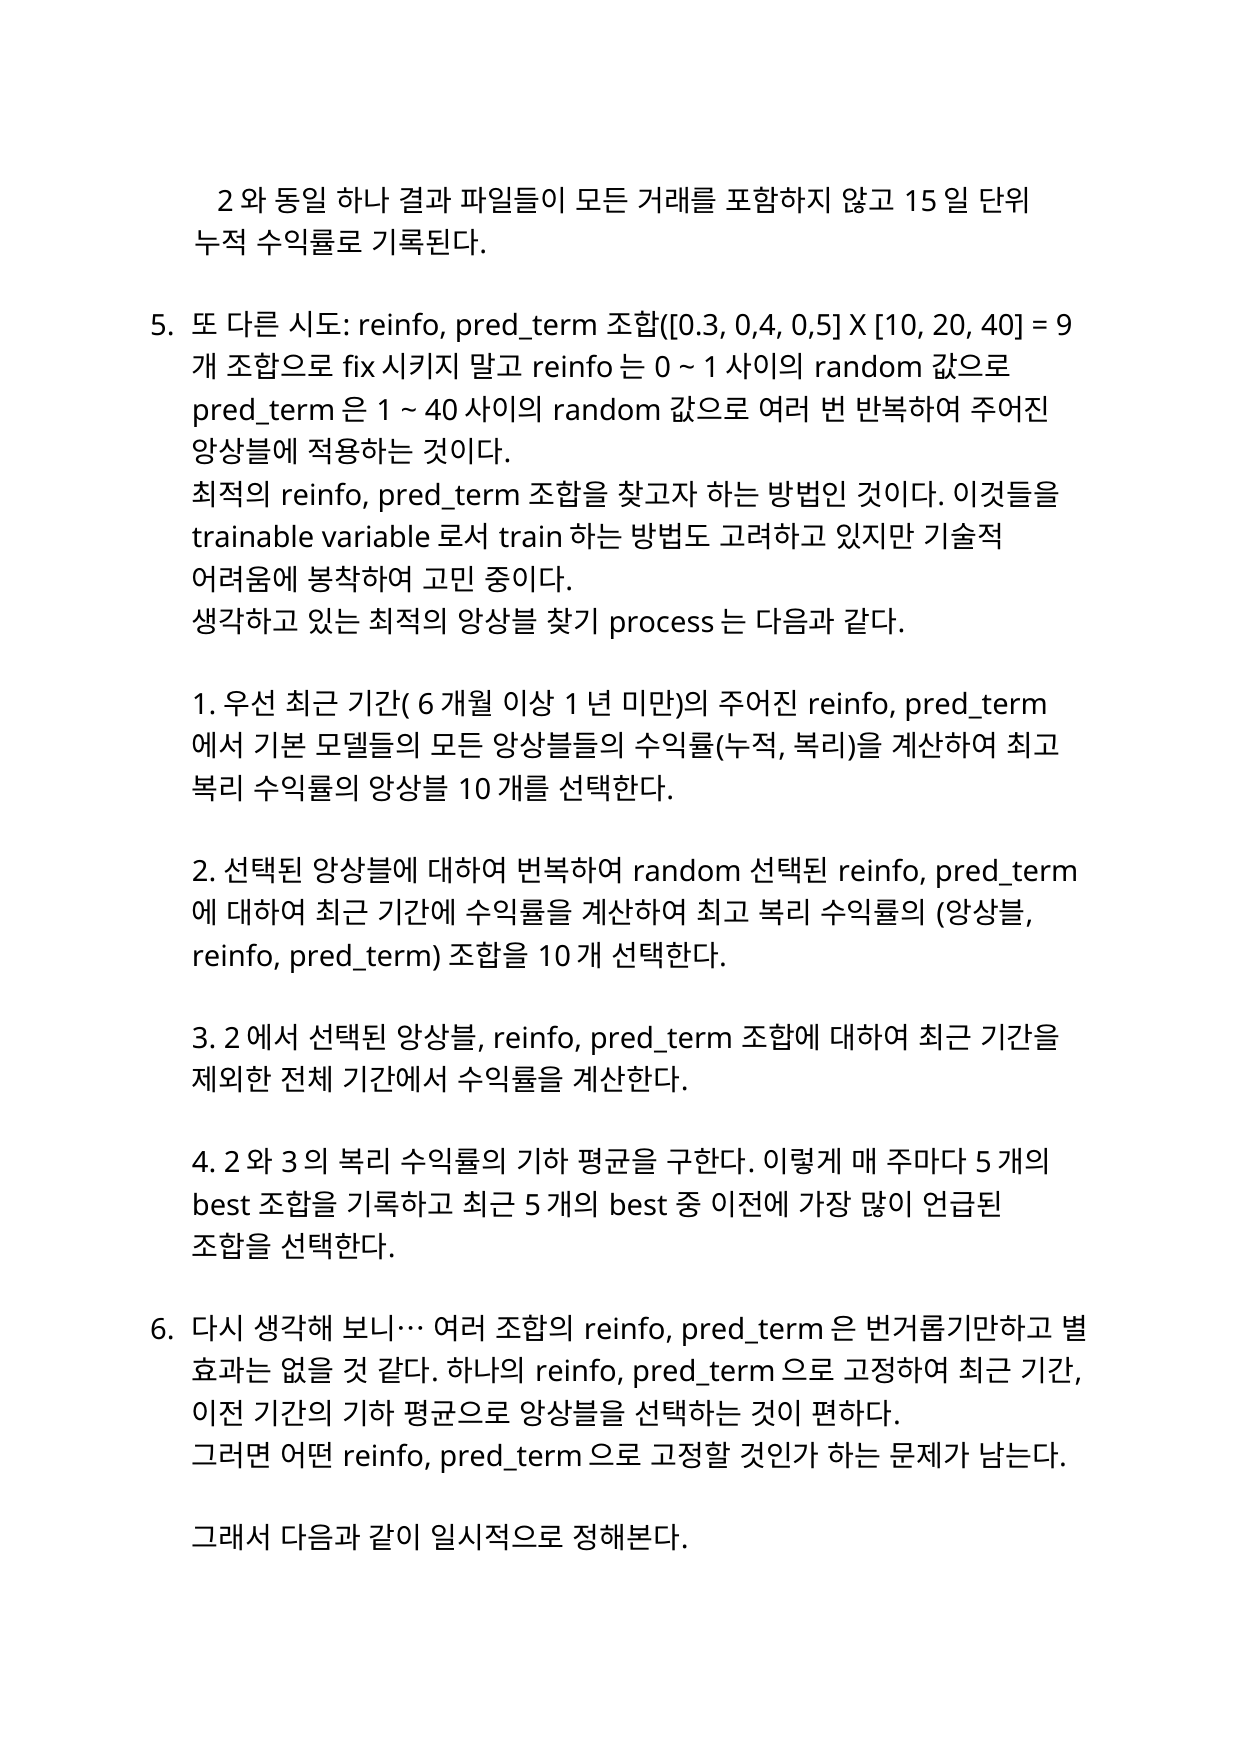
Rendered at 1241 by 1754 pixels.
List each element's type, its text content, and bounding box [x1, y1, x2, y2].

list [150, 1306, 1090, 1597]
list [150, 177, 1090, 262]
list 또 다른 시도: reinfo, pred_term 조합([0.3, 0,4, 0,5] X [10, 20, 40] = 9개 조합으로 fix시키지 말고 reinfo는 0 ~ 1사이의 random 값으로 pred_term은 1 ~ 40사이의 random 값으로 여러 번 반복하여 주어진 앙상블에 적용하는 것이다. 최적의 reinfo, pred_term 조합을 찾고자 하는 방법인 것이다. 이것들을 trainable variable로서 train하는 방법도 고려하고 있지만 기술적 어려움에 봉착하여 고민 중이다. 생각하고 있는 최적의 앙상블 찾기 process는 다음과 같다. 1. 우선 최근 기간( 6개월 이상 1년 미만)의 주어진 reinfo, pred_term에서 기본 모델들의 모든 앙상블들의 수익률(누적, 복리)을 계산하여 최고 복리 수익률의 앙상블 10개를 선택한다. 2. 선택된 앙상블에 대하여 번복하여 random 선택된 reinfo, pred_term에 대하여 최근 기간에 수익률을 계산하여 최고 복리 수익률의 (앙상블, reinfo, pred_term) 조합을 10개 선택한다. 3. 2에서 선택된 앙상블, reinfo, pred_term 조합에 대하여 최근 기간을 제외한 전체 기간에서 수익률을 계산한다. 4. 2와 3의 복리 수익률의 기하 평균을 구한다. 이렇게 매 주마다 5개의 best 조합을 기록하고 최근 5개의 best 중 이전에 가장 많이 언급된 조합을 선택한다. [150, 302, 1090, 1266]
